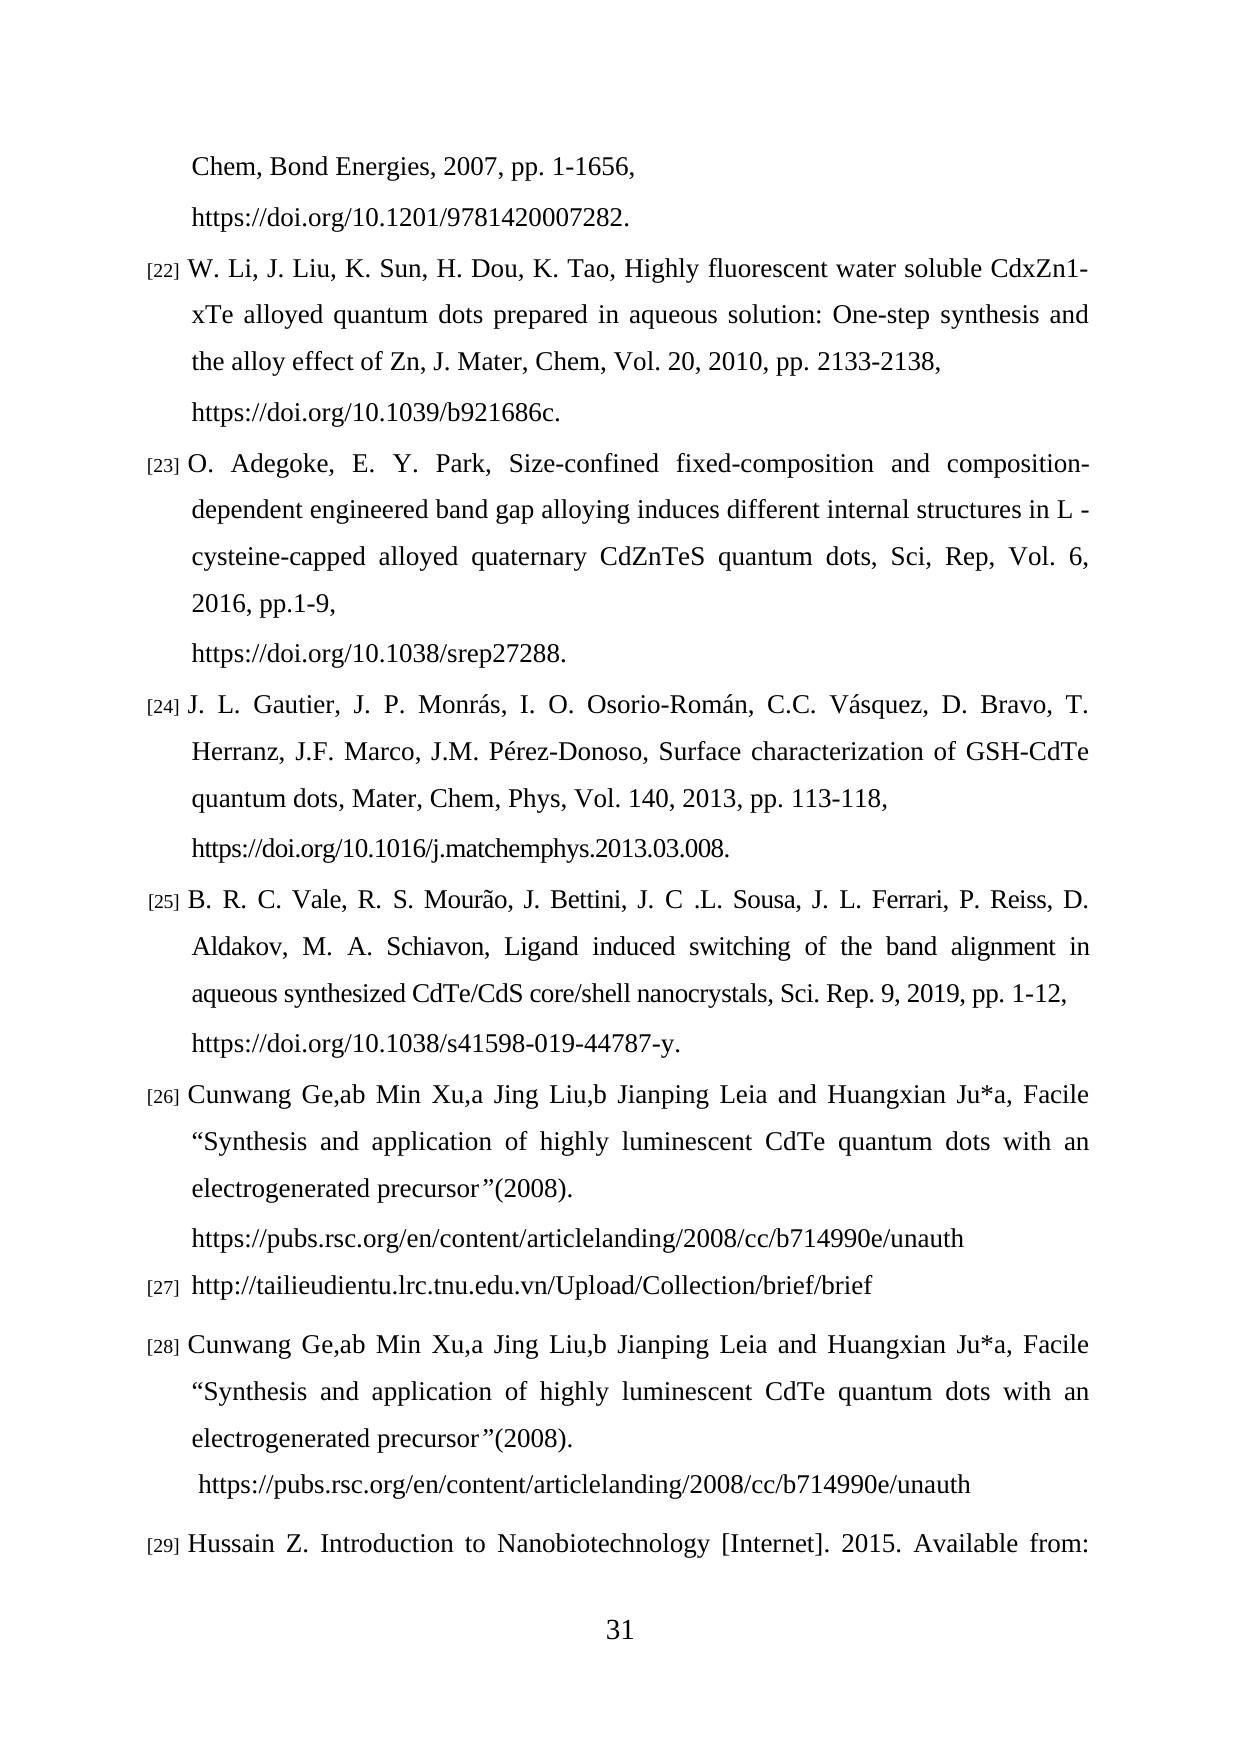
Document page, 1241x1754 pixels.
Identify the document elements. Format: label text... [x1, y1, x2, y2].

text https://doi.org/10.1016/j.matchemphys.2013.03.008. [191, 832, 1090, 864]
text https://doi.org/10.1201/9781420007282. [191, 201, 1090, 232]
list Cunwang Ge,ab Min Xu,a Jing Liu,b Jianping Leia and Huangxian Ju*a, Facile “Synthesis and application of highly luminescent CdTe quantum dots with an electrogenerated precursor”(2008). [179, 1328, 1090, 1453]
list Cunwang Ge,ab Min Xu,a Jing Liu,b Jianping Leia and Huangxian Ju*a, Facile “Synthesis and application of highly luminescent CdTe quantum dots with an electrogenerated precursor”(2008). [179, 1078, 1090, 1203]
list J. L. Gautier, J. P. Monrás, I. O. Osorio-Román, C.C. Vásquez, D. Bravo, T. Herranz, J.F. Marco, J.M. Pérez-Donoso, Surface characterization of GSH-CdTe quantum dots, Mater, Chem, Phys, Vol. 140, 2013, pp. 113-118, [179, 688, 1090, 813]
list W. Li, J. Liu, K. Sun, H. Dou, K. Tao, Highly fluorescent water soluble CdxZn1-xTe alloyed quantum dots prepared in aqueous solution: One-step synthesis and the alloy effect of Zn, J. Mater, Chem, Vol. 20, 2010, pp. 2133-2138, [179, 252, 1090, 376]
list B. R. C. Vale, R. S. Mourão, J. Bettini, J. C .L. Sousa, J. L. Ferrari, P. Reiss, D. Aldakov, M. A. Schiavon, Ligand induced switching of the band alignment in aqueous synthesized CdTe/CdS core/shell nanocrystals, Sci. Rep. 9, 2019, pp. 1-12, [179, 883, 1090, 1008]
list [179, 1527, 1090, 1559]
list https://pubs.rsc.org/en/content/articlelanding/2008/cc/b714990e/unauth [191, 1468, 1090, 1499]
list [179, 150, 1090, 181]
list O. Adegoke, E. Y. Park, Size-confined fixed-composition and composition-dependent engineered band gap alloying induces different internal structures in L -cysteine-capped alloyed quaternary CdZnTeS quantum dots, Sci, Rep, Vol. 6, 2016, pp.1-9, [179, 447, 1090, 618]
text https://pubs.rsc.org/en/content/articlelanding/2008/cc/b714990e/unauth [191, 1222, 1090, 1254]
text https://doi.org/10.1039/b921686c. [191, 396, 1090, 427]
text https://doi.org/10.1038/srep27288. [191, 637, 1090, 669]
text https://doi.org/10.1038/s41598-019-44787-y. [191, 1027, 1090, 1059]
list http://tailieudientu.lrc.tnu.edu.vn/Upload/Collection/brief/brief [179, 1269, 1090, 1300]
